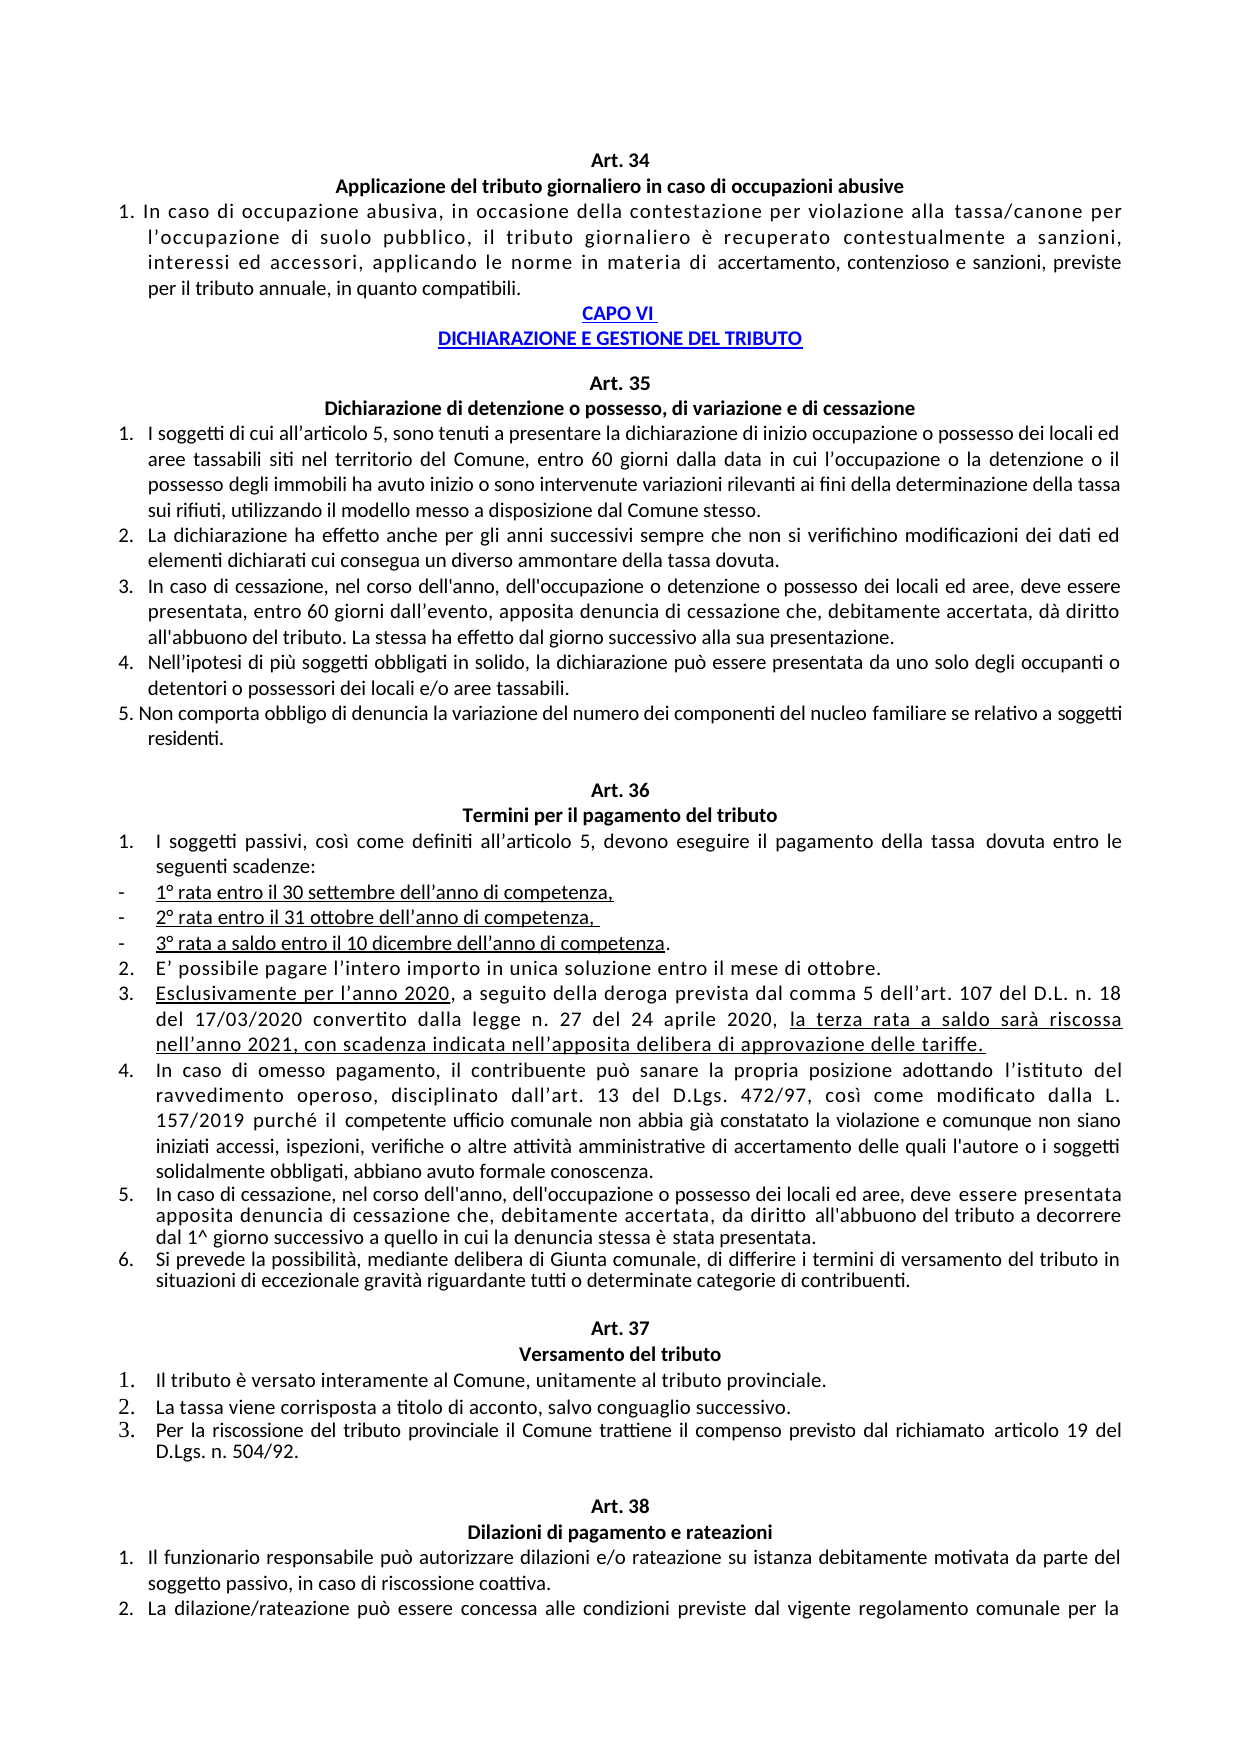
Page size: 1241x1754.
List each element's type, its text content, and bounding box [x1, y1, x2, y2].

list Nell’ipotesi di più soggetti obbligati in solido, la dichiarazione può essere presentata da uno solo degli occupanti o detentori o possessori dei locali e/o aree tassabili. [118, 649, 1122, 700]
list E’ possibile pagare l’intero importo in unica soluzione entro il mese di ottobre. [118, 955, 1122, 981]
text Dilazioni di pagamento e rateazioni [118, 1519, 1122, 1544]
text Art. 38 [118, 1494, 1122, 1519]
text 1. In caso di occupazione abusiva, in occasione della contestazione per violazione alla tassa/canone per l’occupazione di suolo pubblico, il tributo giornaliero è recuperato contestualmente a sanzioni, interessi ed accessori, applicando le norme in materia di accertamento, contenzioso e sanzioni, previste per il tributo annuale, in quanto compatibili. [118, 198, 1122, 300]
list 1° rata entro il 30 settembre dell’anno di competenza, [118, 879, 1122, 904]
list 3° rata a saldo entro il 10 dicembre dell’anno di competenza. [118, 930, 945, 955]
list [118, 1595, 1122, 1621]
text Art. 37 Versamento del tributo [118, 1316, 1122, 1366]
text Art. 35 [118, 370, 1122, 395]
list La dichiarazione ha effetto anche per gli anni successivi sempre che non si verifichino modificazioni dei dati ed elementi dichiarati cui consegua un diverso ammontare della tassa dovuta. [118, 522, 1122, 573]
list La tassa viene corrisposta a titolo di acconto, salvo conguaglio successivo. [118, 1393, 1122, 1419]
list I soggetti passivi, così come definiti all’articolo 5, devono eseguire il pagamento della tassa dovuta entro le seguenti scadenze: [118, 828, 1122, 879]
list In caso di cessazione, nel corso dell'anno, dell'occupazione o detenzione o possesso dei locali ed aree, deve essere presentata, entro 60 giorni dall’evento, apposita denuncia di cessazione che, debitamente accertata, dà diritto all'abbuono del tributo. La stessa ha effetto dal giorno successivo alla sua presentazione. [118, 573, 1122, 649]
list Si prevede la possibilità, mediante delibera di Giunta comunale, di differire i termini di versamento del tributo in situazioni di eccezionale gravità riguardante tutti o determinate categorie di contribuenti. [118, 1249, 1122, 1293]
text Art. 36 Termini per il pagamento del tributo [118, 777, 1122, 828]
text Dichiarazione di detenzione o possesso, di variazione e di cessazione [118, 395, 1122, 421]
text Art. 34 Applicazione del tributo giornaliero in caso di occupazioni abusive [118, 148, 1122, 198]
list Esclusivamente per l’anno 2020, a seguito della deroga prevista dal comma 5 dell’art. 107 del D.L. n. 18 del 17/03/2020 convertito dalla legge n. 27 del 24 aprile 2020, la terza rata a saldo sarà riscossa nell’anno 2021, con scadenza indicata nell’apposita delibera di approvazione delle tariffe. [118, 981, 1122, 1057]
list Il tributo è versato interamente al Comune, unitamente al tributo provinciale. [118, 1366, 1122, 1393]
list In caso di omesso pagamento, il contribuente può sanare la propria posizione adottando l’istituto del ravvedimento operoso, disciplinato dall’art. 13 del D.Lgs. 472/97, così come modificato dalla L. 157/2019 purché il competente ufficio comunale non abbia già constatato la violazione e comunque non siano iniziati accessi, ispezioni, verifiche o altre attività amministrative di accertamento delle quali l'autore o i soggetti solidalmente obbligati, abbiano avuto formale conoscenza. [118, 1057, 1122, 1184]
list Il funzionario responsabile può autorizzare dilazioni e/o rateazione su istanza debitamente motivata da parte del soggetto passivo, in caso di riscossione coattiva. [118, 1544, 1122, 1595]
text 5. Non comporta obbligo di denuncia la variazione del numero dei componenti del nucleo familiare se relativo a soggetti residenti. [118, 700, 1122, 751]
list 2° rata entro il 31 ottobre dell’anno di competenza, [118, 904, 627, 930]
list I soggetti di cui all’articolo 5, sono tenuti a presentare la dichiarazione di inizio occupazione o possesso dei locali ed aree tassabili siti nel territorio del Comune, entro 60 giorni dalla data in cui l’occupazione o la detenzione o il possesso degli immobili ha avuto inizio o sono intervenute variazioni rilevanti ai fini della determinazione della tassa sui rifiuti, utilizzando il modello messo a disposizione dal Comune stesso. [118, 421, 1122, 522]
list In caso di cessazione, nel corso dell'anno, dell'occupazione o possesso dei locali ed aree, deve essere presentata apposita denuncia di cessazione che, debitamente accertata, da diritto all'abbuono del tributo a decorrere dal 1^ giorno successivo a quello in cui la denuncia stessa è stata presentata. [118, 1184, 1122, 1249]
text CAPO VI DICHIARAZIONE E GESTIONE DEL TRIBUTO [118, 300, 1122, 351]
list Per la riscossione del tributo provinciale il Comune trattiene il compenso previsto dal richiamato articolo 19 del D.Lgs. n. 504/92. [118, 1419, 1122, 1464]
